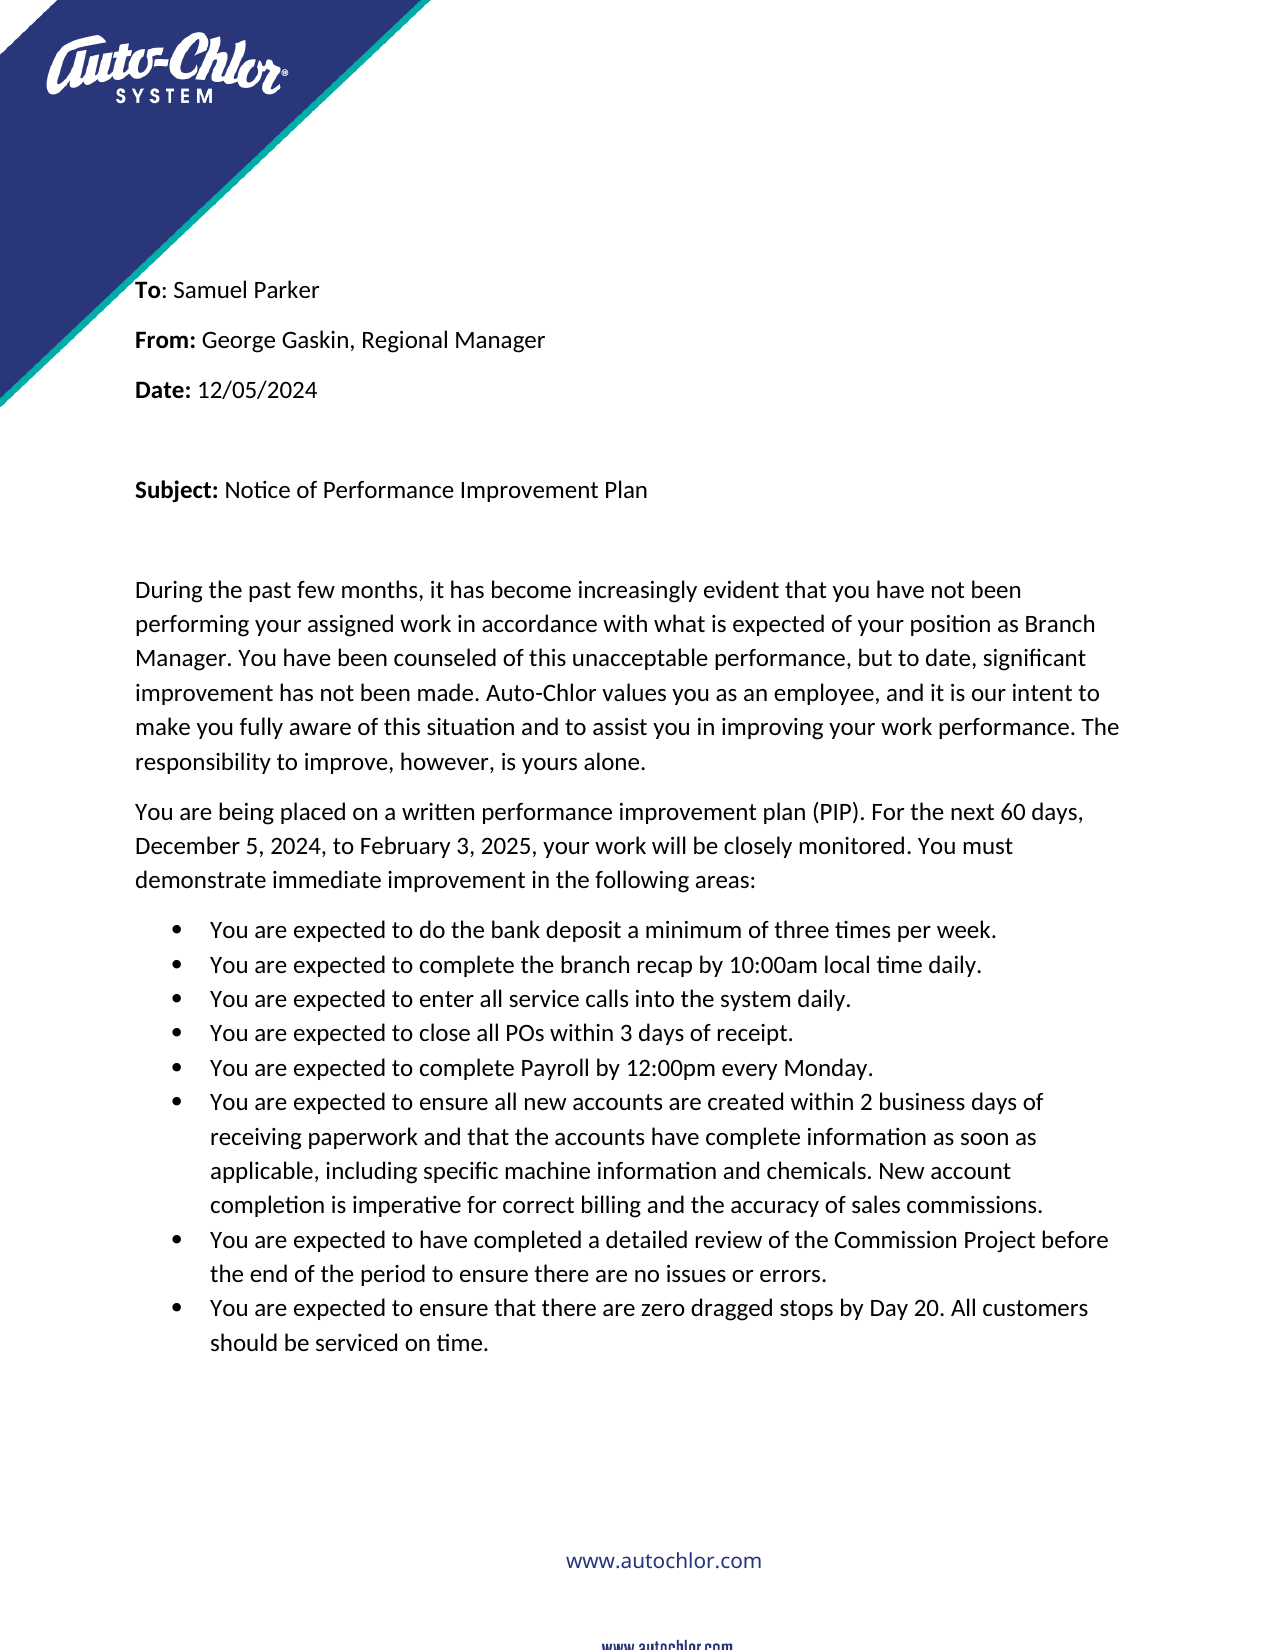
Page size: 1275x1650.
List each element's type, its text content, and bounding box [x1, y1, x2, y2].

text Date: 12/05/2024 [135, 370, 1125, 404]
list You are expected to ensure that there are zero dragged stops by Day 20. All customers should be serviced on time. [172, 1289, 1125, 1357]
list You are expected to do the bank deposit a minimum of three times per week. [172, 911, 1125, 945]
list You are expected to complete the branch recap by 10:00am local time daily. [172, 945, 1125, 979]
text To: Samuel Parker [135, 270, 1125, 304]
text You are being placed on a written performance improvement plan (PIP). For the next 60 days, December 5, 2024, to February 3, 2025, your work will be closely monitored. You must demonstrate immediate improvement in the following areas: [135, 792, 1125, 895]
text Subject: Notice of Performance Improvement Plan [135, 470, 1125, 504]
text From: George Gaskin, Regional Manager [135, 320, 1125, 354]
list You are expected to enter all service calls into the system daily. [172, 979, 1125, 1014]
list You are expected to ensure all new accounts are created within 2 business days of receiving paperwork and that the accounts have complete information as soon as applicable, including specific machine information and chemicals. New account completion is imperative for correct billing and the accuracy of sales commissions. [172, 1082, 1125, 1220]
text During the past few months, it has become increasingly evident that you have not been performing your assigned work in accordance with what is expected of your position as Branch Manager. You have been counseled of this unacceptable performance, but to date, significant improvement has not been made. Auto-Chlor values you as an employee, and it is our intent to make you fully aware of this situation and to assist you in improving your work performance. The responsibility to improve, however, is yours alone. [135, 570, 1125, 776]
list You are expected to have completed a detailed review of the Commission Project before the end of the period to ensure there are no issues or errors. [172, 1220, 1125, 1289]
list You are expected to close all POs within 3 days of receipt. [172, 1014, 1125, 1048]
list You are expected to complete Payroll by 12:00pm every Monday. [172, 1048, 1125, 1082]
picture [0, 0, 1275, 1650]
